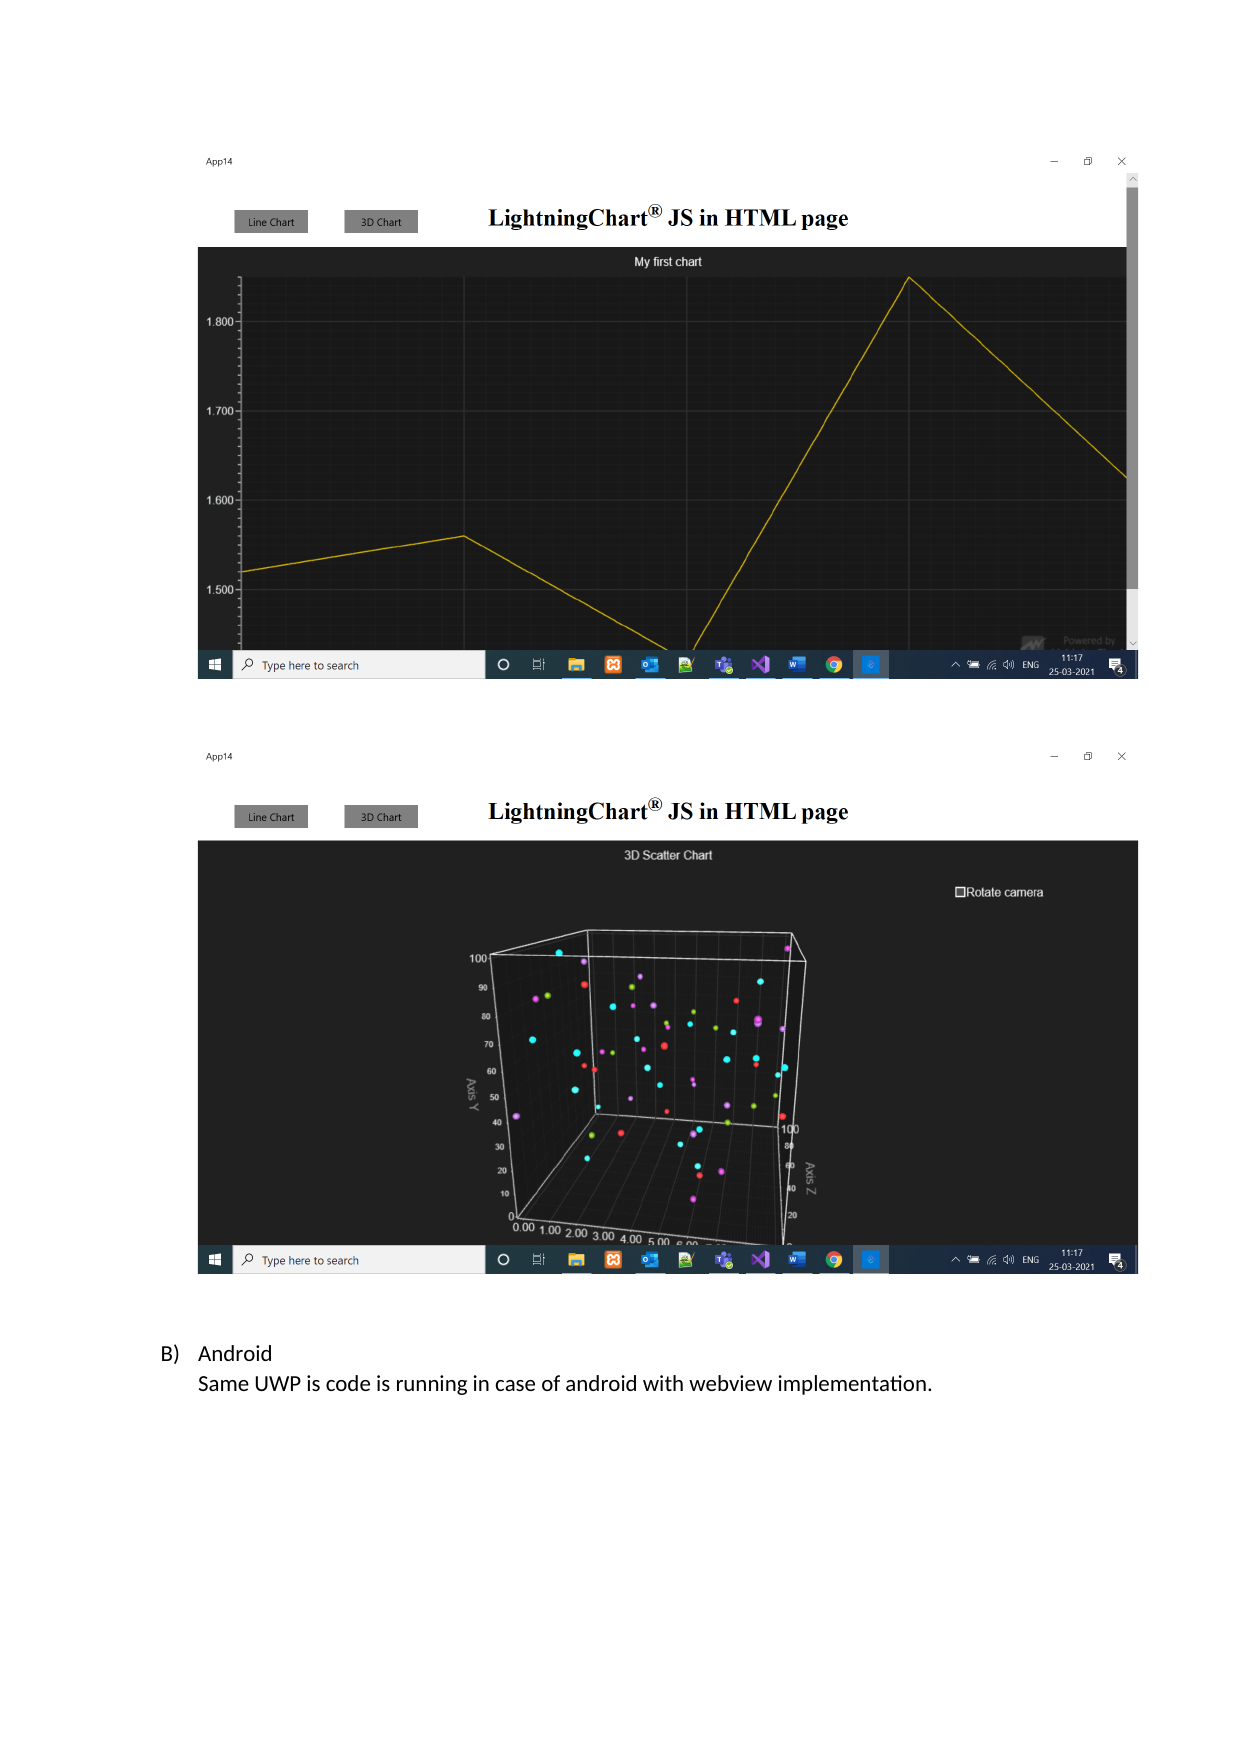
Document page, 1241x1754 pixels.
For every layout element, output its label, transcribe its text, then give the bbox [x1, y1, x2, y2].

picture [197, 150, 1139, 679]
picture [197, 744, 1139, 1274]
list Android [160, 1339, 1090, 1367]
list Same UWP is code is running in case of android with webview implementation. [198, 1369, 1090, 1397]
